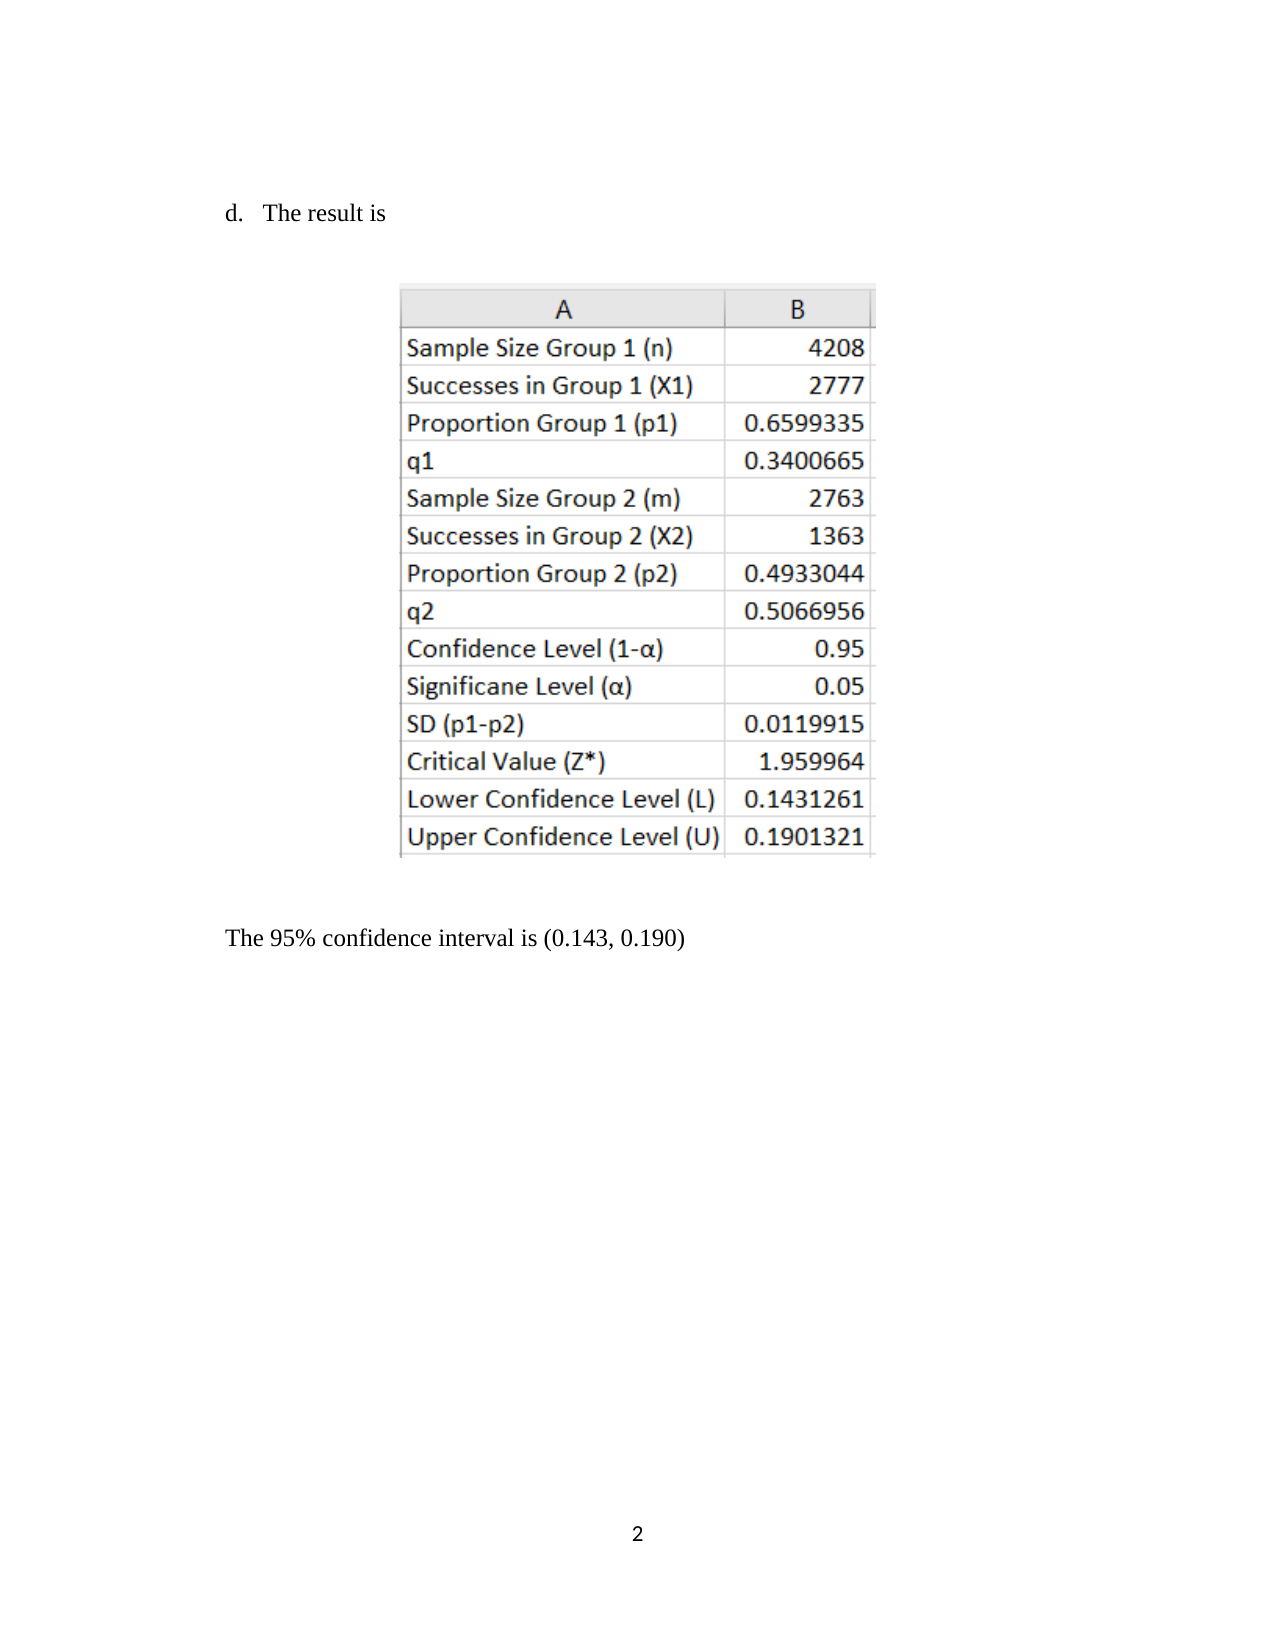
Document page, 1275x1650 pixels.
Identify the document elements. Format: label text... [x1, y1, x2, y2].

picture [399, 283, 876, 858]
list The result is [225, 198, 1125, 226]
text The 95% confidence interval is (0.143, 0.190) [150, 923, 1125, 952]
